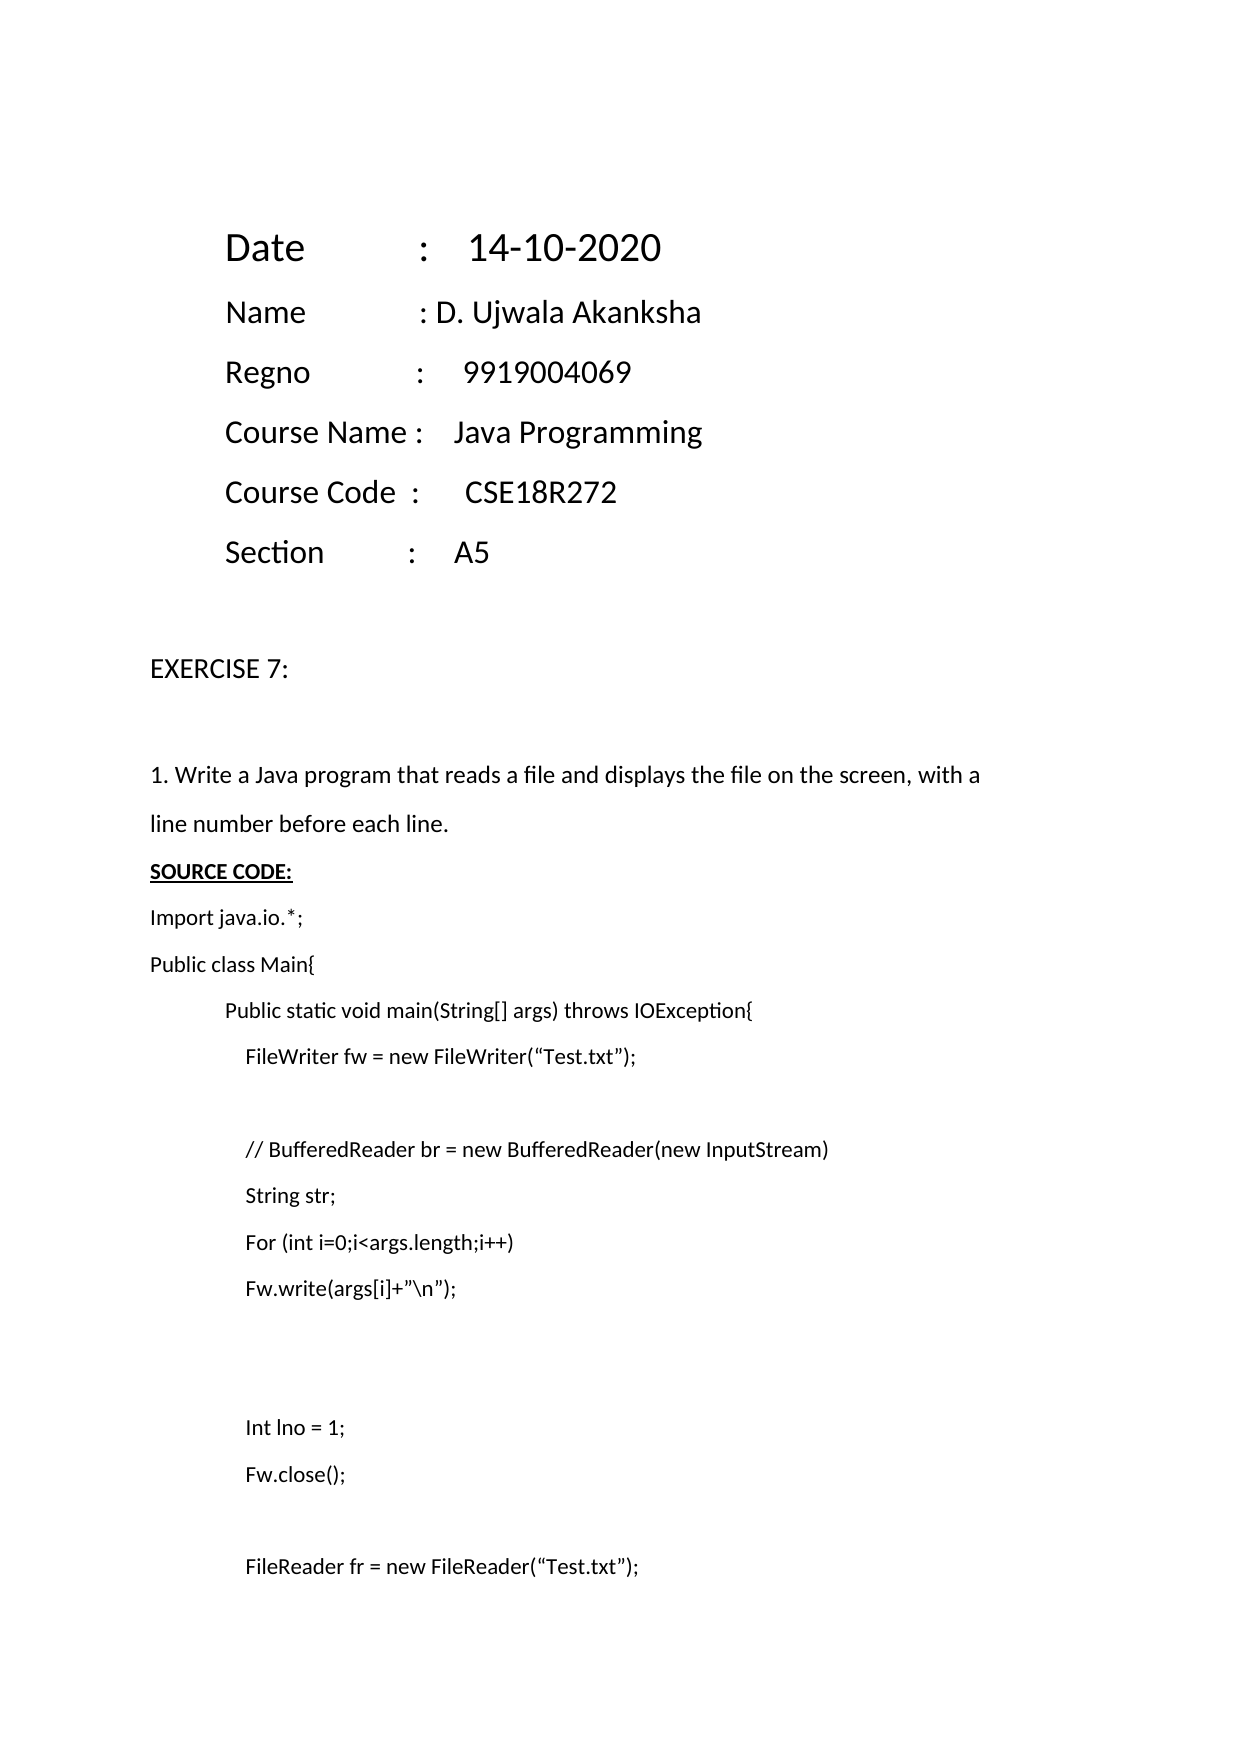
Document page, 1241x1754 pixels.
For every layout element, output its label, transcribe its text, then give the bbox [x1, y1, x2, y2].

text FileReader fr = new FileReader(“Test.txt”); [150, 1552, 1090, 1580]
text 1. Write a Java program that reads a file and displays the file on the screen, with a [150, 759, 1090, 790]
text Import java.io.*; [150, 903, 1090, 931]
text Fw.write(args[i]+”\n”); [150, 1274, 1090, 1302]
text line number before each line. [150, 808, 1090, 839]
text EXERCISE 7: [150, 650, 1090, 686]
text Name : D. Ujwala Akanksha [150, 291, 1090, 332]
text Course Name : Java Programming [150, 411, 1090, 452]
text Fw.close(); [150, 1460, 1090, 1488]
text Public class Main{ [150, 950, 1090, 978]
text Int lno = 1; [150, 1413, 1090, 1441]
text String str; [150, 1182, 1090, 1209]
text Regno : 9919004069 [150, 351, 1090, 392]
text For (int i=0;i<args.length;i++) [150, 1228, 1090, 1256]
text Section : A5 [150, 531, 1090, 572]
text // BufferedReader br = new BufferedReader(new InputStream) [150, 1135, 1090, 1163]
text Date : 14-10-2020 [150, 221, 1090, 271]
text SOURCE CODE: [150, 857, 1090, 885]
text Course Code : CSE18R272 [150, 471, 1090, 512]
text Public static void main(String[] args) throws IOException{ [150, 996, 1090, 1024]
text FileWriter fw = new FileWriter(“Test.txt”); [150, 1042, 1090, 1071]
